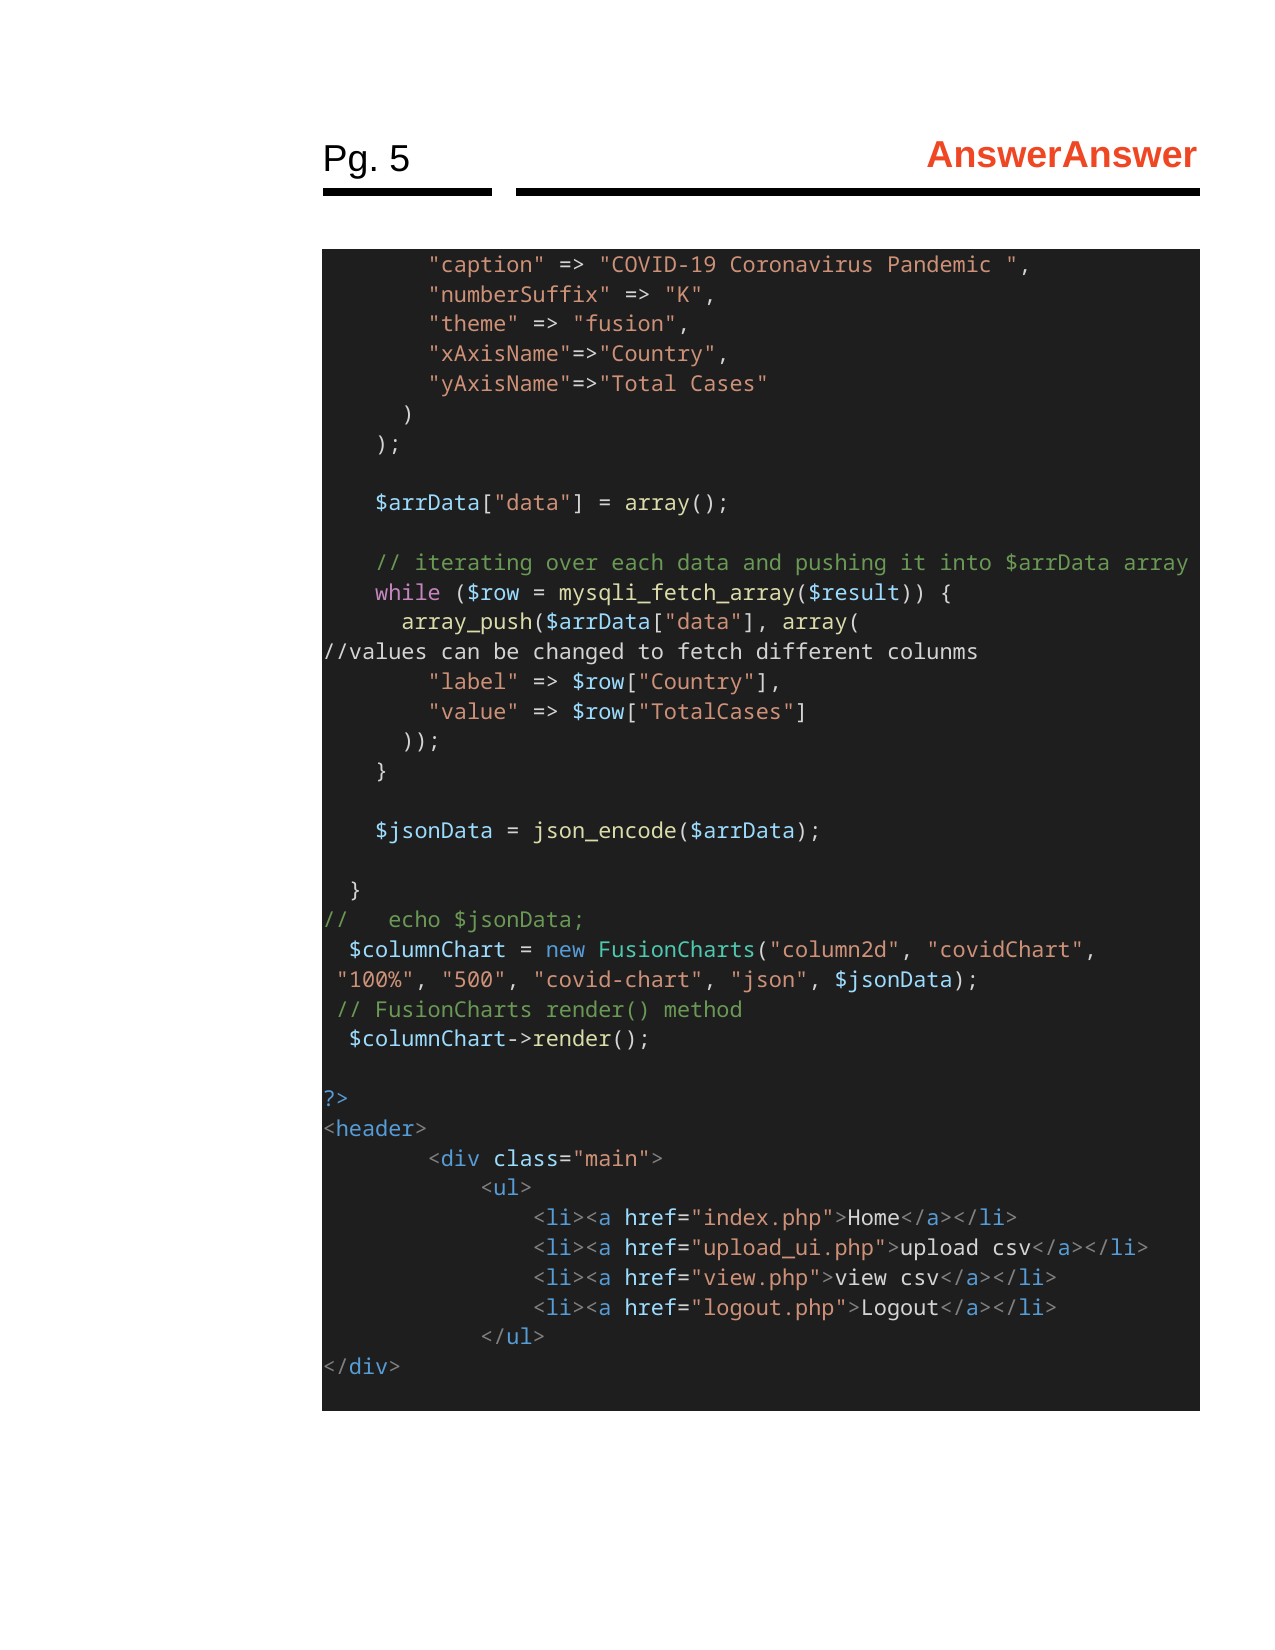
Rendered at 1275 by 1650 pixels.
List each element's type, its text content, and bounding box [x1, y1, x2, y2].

text $columnChart->render(); [322, 1023, 1200, 1053]
text // echo $jsonData; [322, 904, 1200, 934]
text "yAxisName"=>"Total Cases" [322, 368, 1200, 398]
text ); [322, 427, 1200, 457]
text array_push($arrData["data"], array( [322, 606, 1200, 636]
text } [322, 874, 1200, 904]
text while ($row = mysqli_fetch_array($result)) { [322, 576, 1200, 606]
text <li><a href="view.php">view csv</a></li> [322, 1262, 1200, 1291]
text </div> [322, 1351, 1200, 1381]
text "100%", "500", "covid-chart", "json", $jsonData); [322, 964, 1200, 993]
text <li><a href="logout.php">Logout</a></li> [322, 1291, 1200, 1321]
text ) [322, 398, 1200, 427]
text //values can be changed to fetch different colunms [322, 636, 1200, 666]
text <ul> [322, 1172, 1200, 1202]
text "label" => $row["Country"], [322, 666, 1200, 696]
text $jsonData = json_encode($arrData); [322, 815, 1200, 844]
text "caption" => "COVID-19 Coronavirus Pandemic ", [322, 249, 1200, 278]
text <header> [322, 1113, 1200, 1142]
text $columnChart = new FusionCharts("column2d", "covidChart", [322, 934, 1200, 964]
text <div class="main"> [322, 1142, 1200, 1172]
text "xAxisName"=>"Country", [322, 338, 1200, 368]
text )); [322, 725, 1200, 755]
text <li><a href="upload_ui.php">upload csv</a></li> [322, 1232, 1200, 1262]
text ?> [322, 1083, 1200, 1113]
text $arrData["data"] = array(); [322, 487, 1200, 517]
text } [322, 755, 1200, 785]
text <li><a href="index.php">Home</a></li> [322, 1202, 1200, 1232]
text "value" => $row["TotalCases"] [322, 696, 1200, 725]
text "numberSuffix" => "K", [322, 278, 1200, 308]
text </ul> [322, 1321, 1200, 1351]
text // iterating over each data and pushing it into $arrData array [322, 547, 1200, 576]
text // FusionCharts render() method [322, 993, 1200, 1023]
text "theme" => "fusion", [322, 308, 1200, 338]
